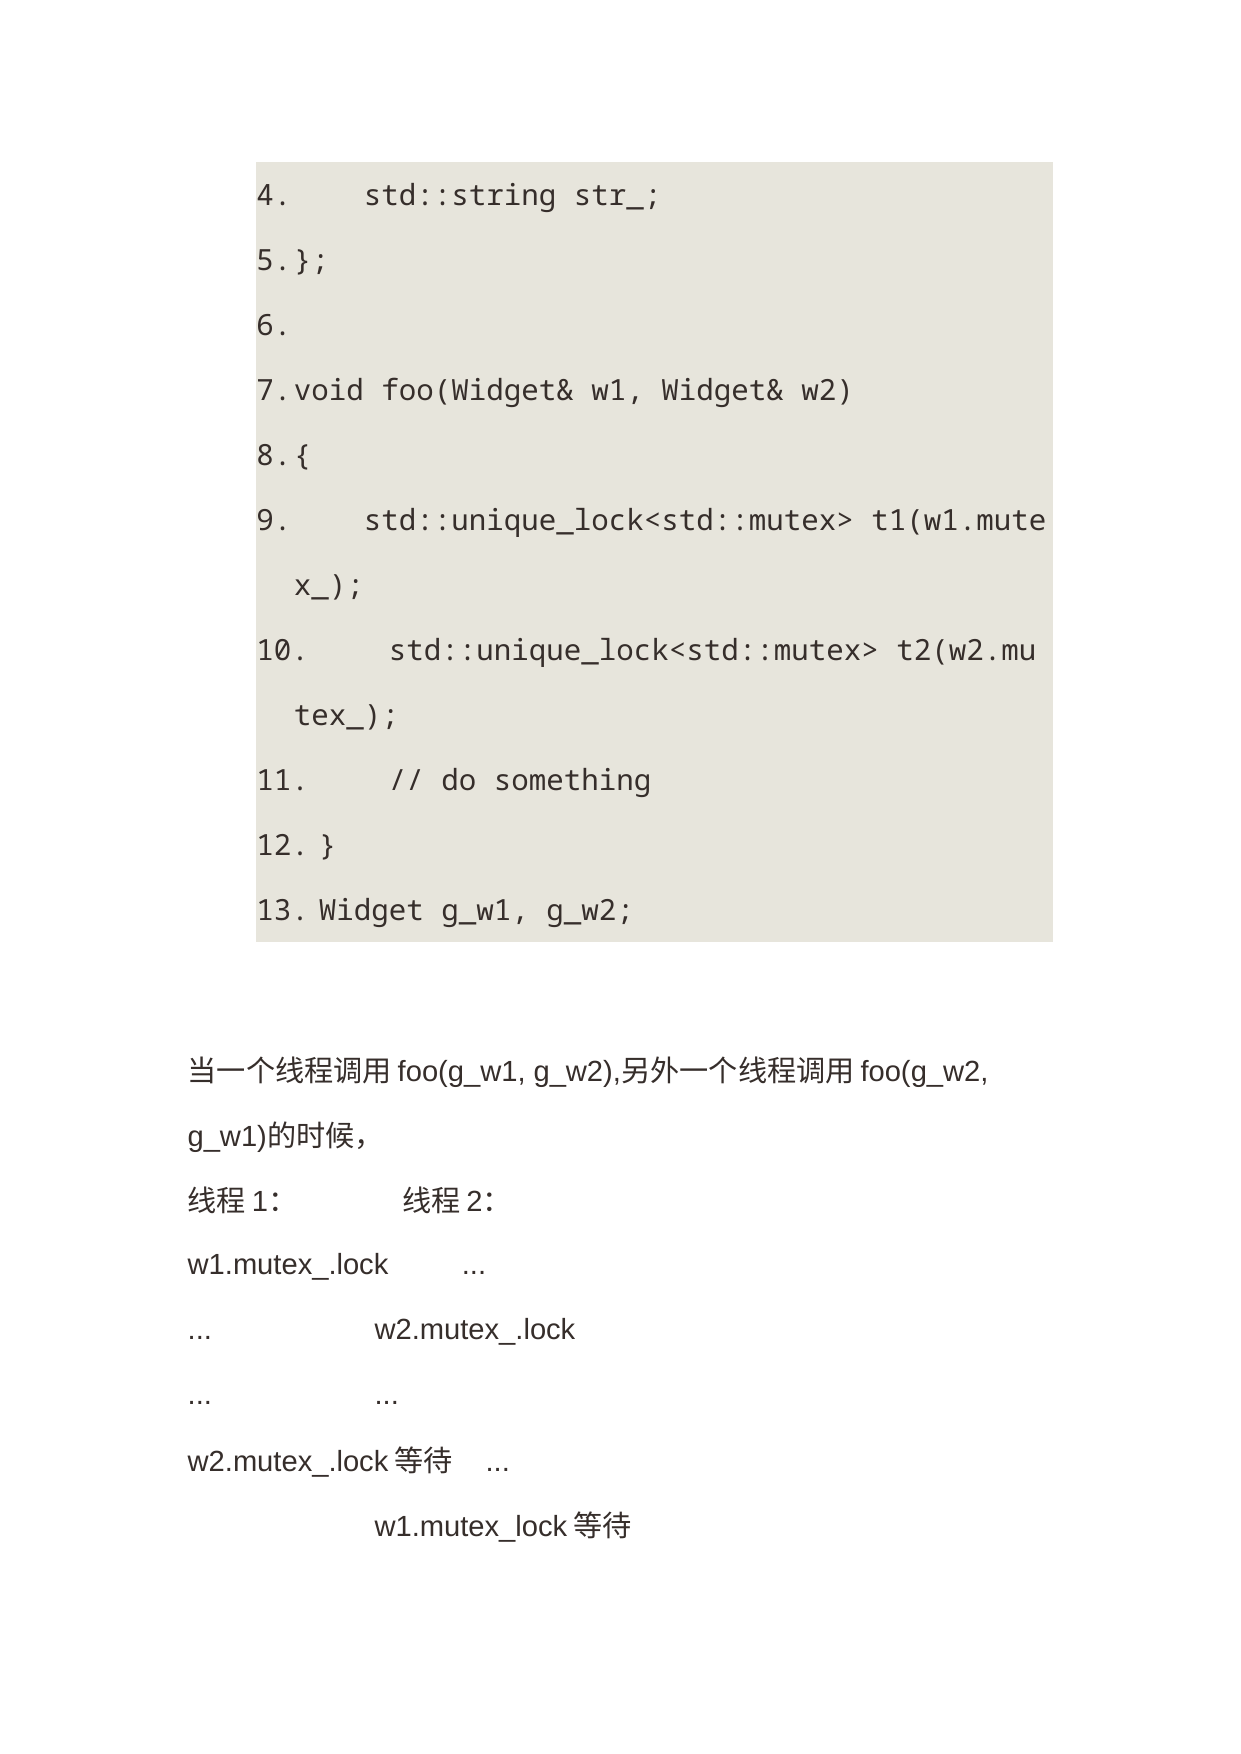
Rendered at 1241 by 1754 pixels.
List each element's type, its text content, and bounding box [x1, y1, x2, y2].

list void foo(Widget& w1, Widget& w2) [256, 357, 1053, 422]
list std::unique_lock<std::mutex> t1(w1.mutex_); [256, 487, 1053, 617]
list std::string str_; [256, 162, 1053, 227]
list }; [256, 227, 1053, 292]
list { [256, 422, 1053, 487]
list // do something [256, 747, 1053, 812]
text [187, 971, 1053, 1556]
list std::unique_lock<std::mutex> t2(w2.mutex_); [256, 617, 1053, 747]
list Widget g_w1, g_w2; [256, 877, 1053, 942]
list } [256, 812, 1053, 877]
